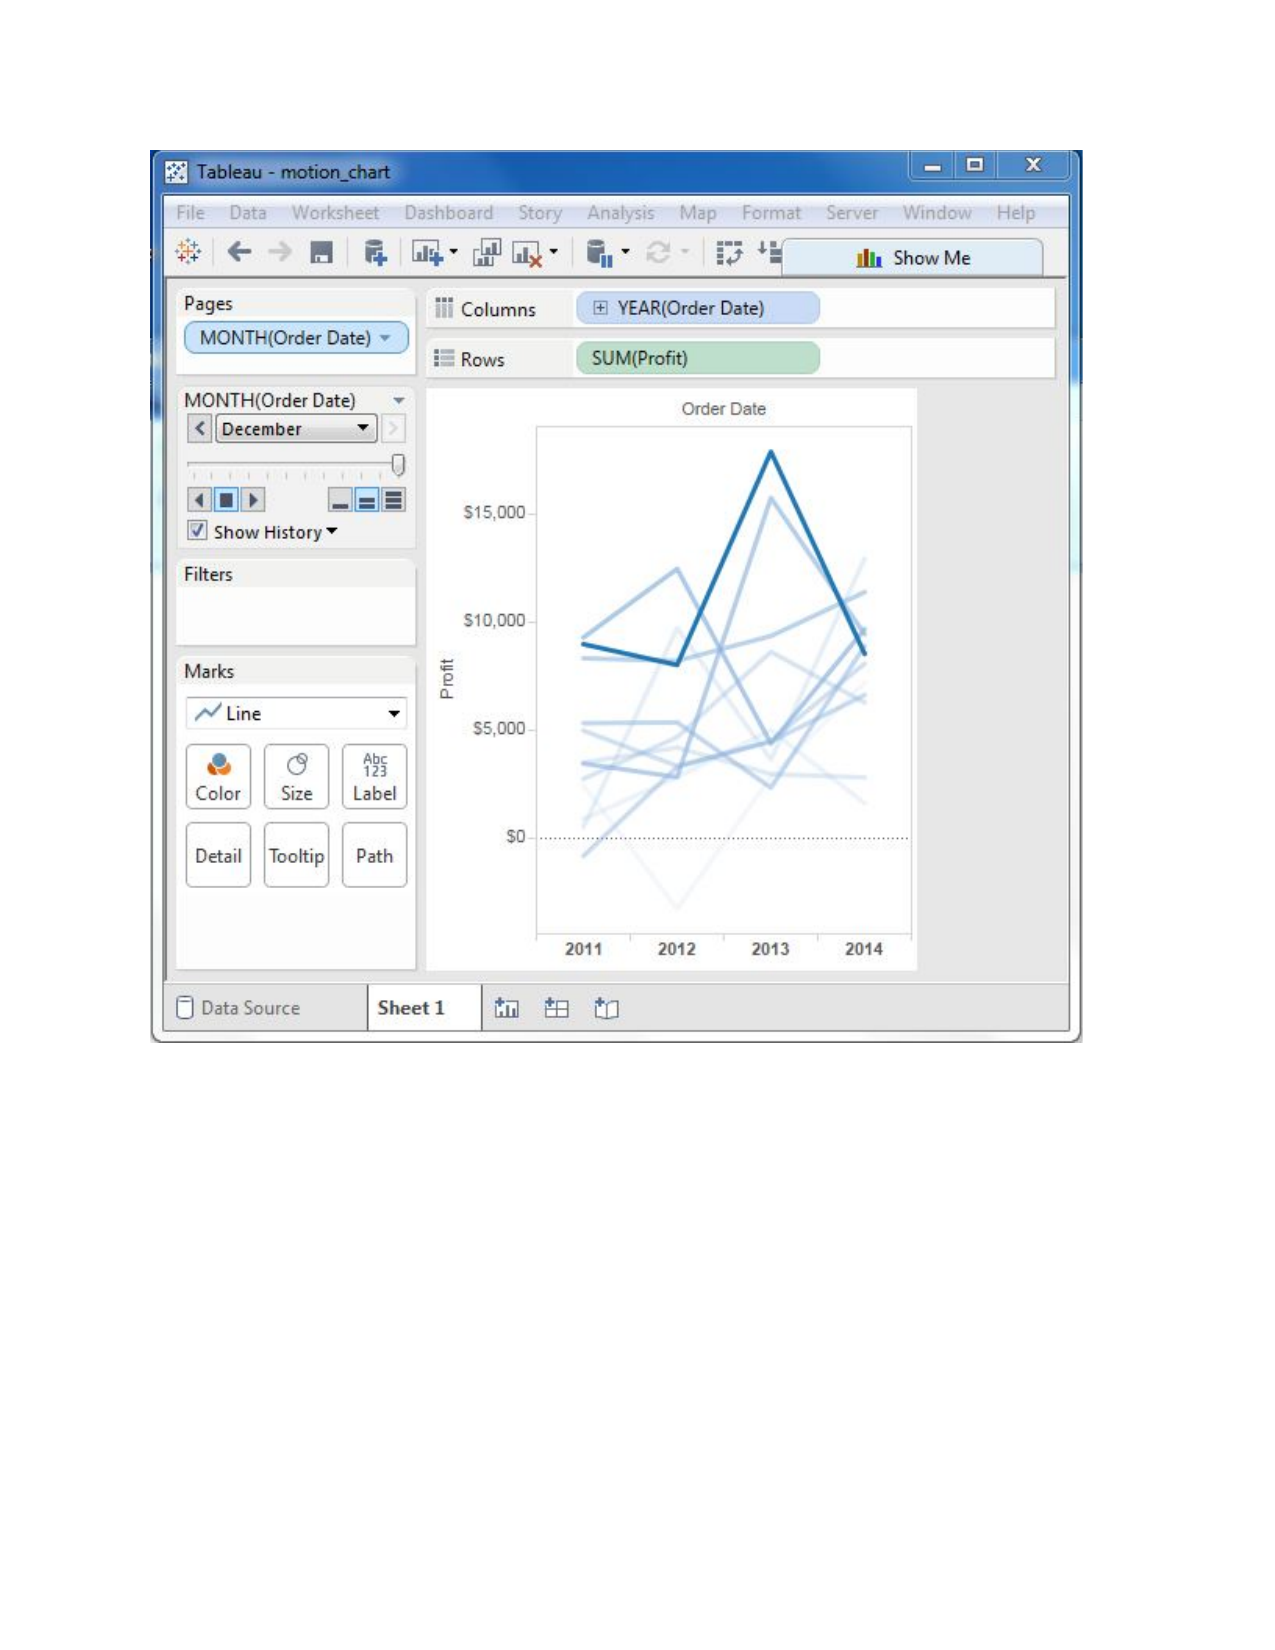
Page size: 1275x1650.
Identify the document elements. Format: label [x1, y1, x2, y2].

picture [150, 150, 1083, 1043]
